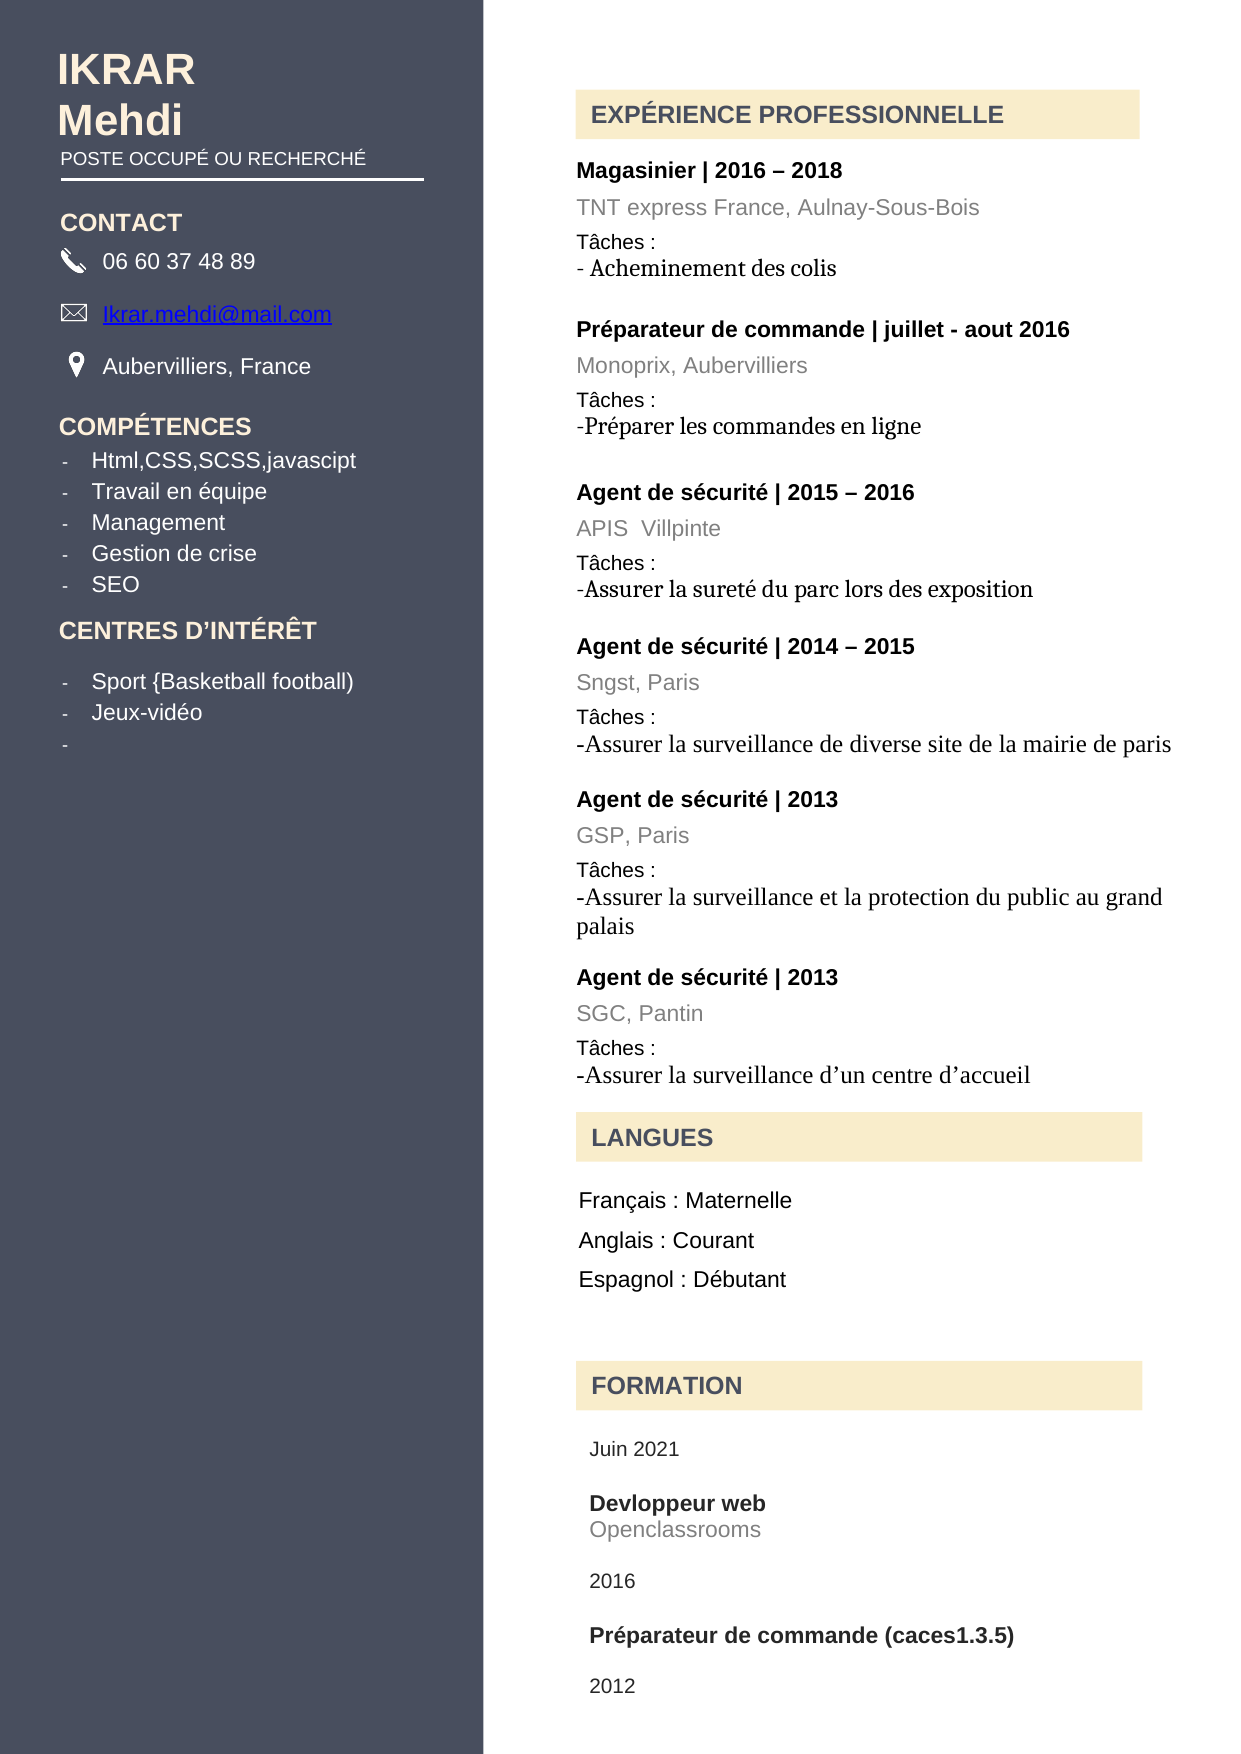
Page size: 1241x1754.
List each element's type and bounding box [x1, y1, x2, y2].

picture [58, 297, 89, 328]
picture [58, 245, 89, 276]
picture [58, 346, 95, 383]
